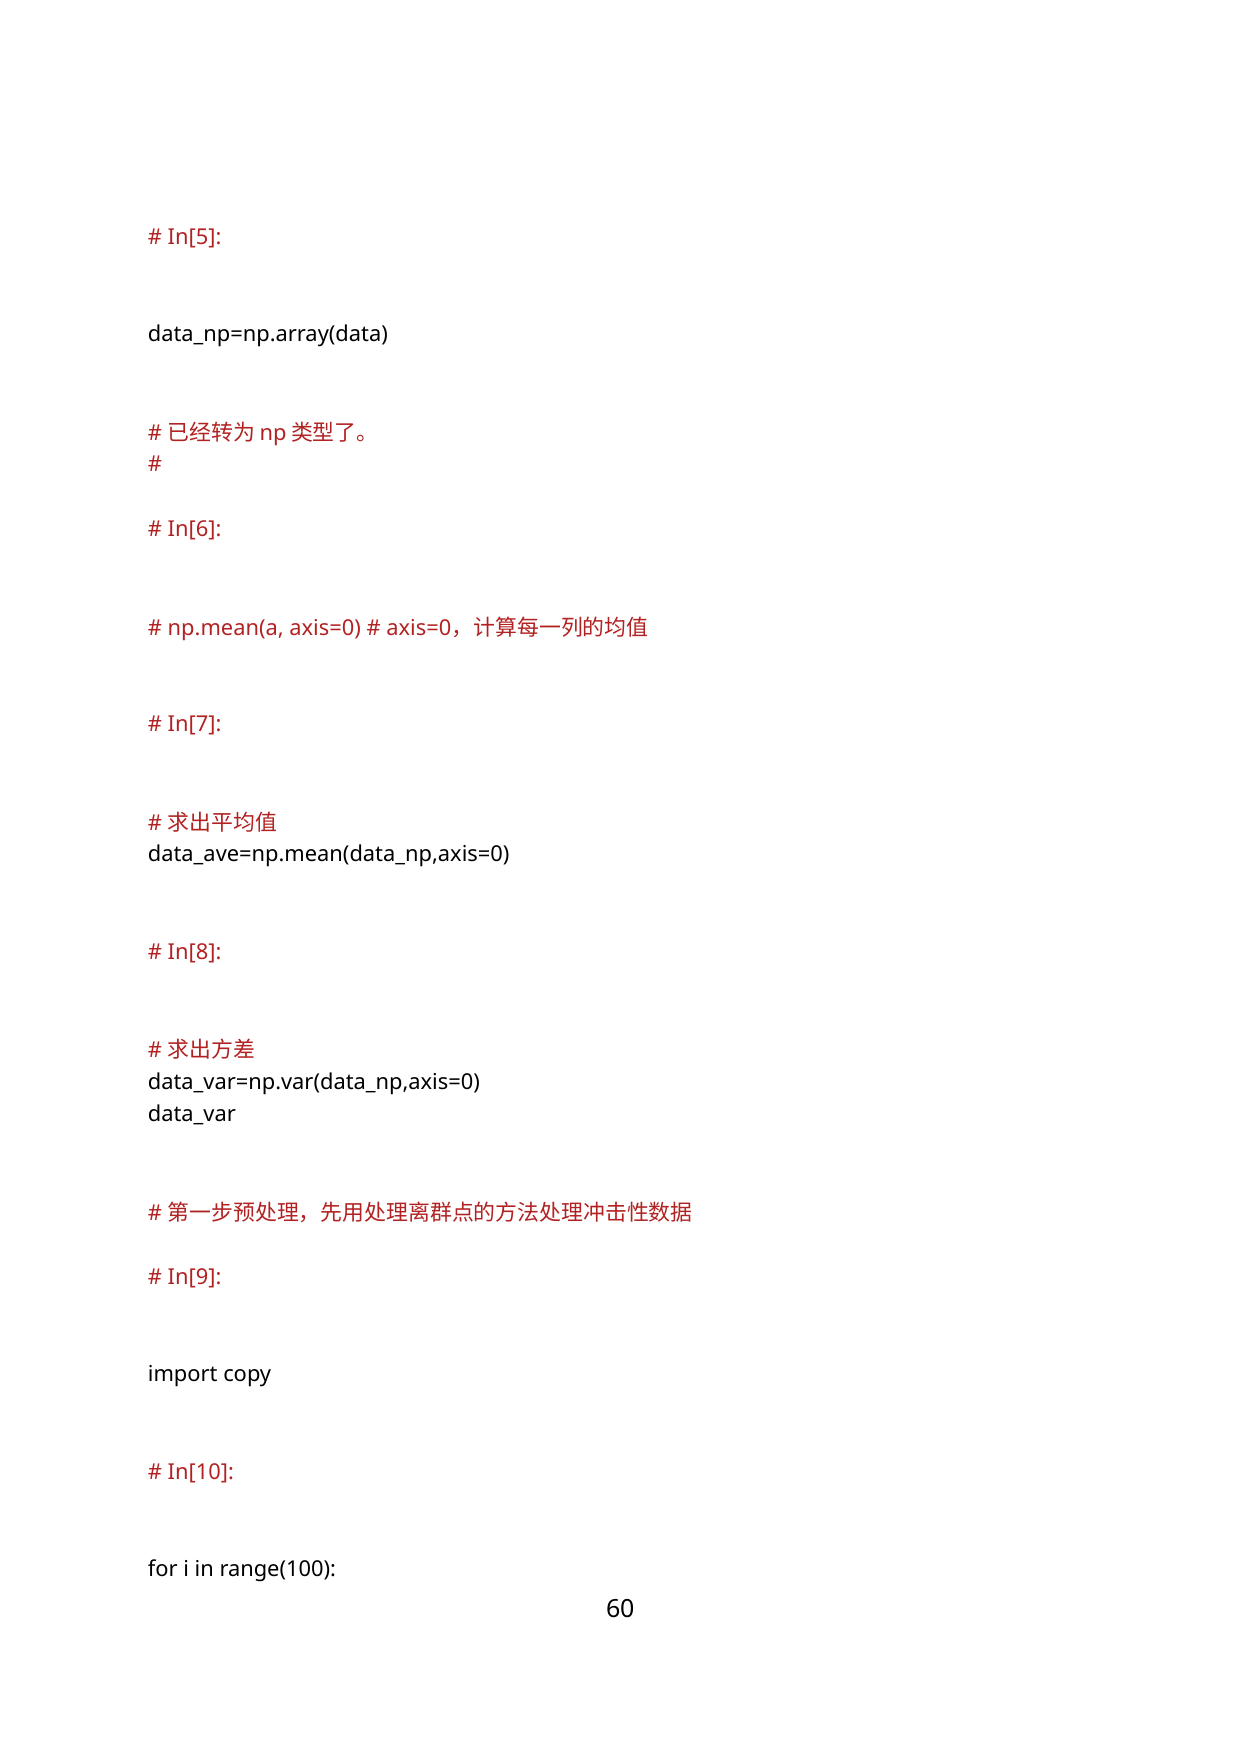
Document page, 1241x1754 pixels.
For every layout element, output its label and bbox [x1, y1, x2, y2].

text [148, 154, 1092, 1519]
